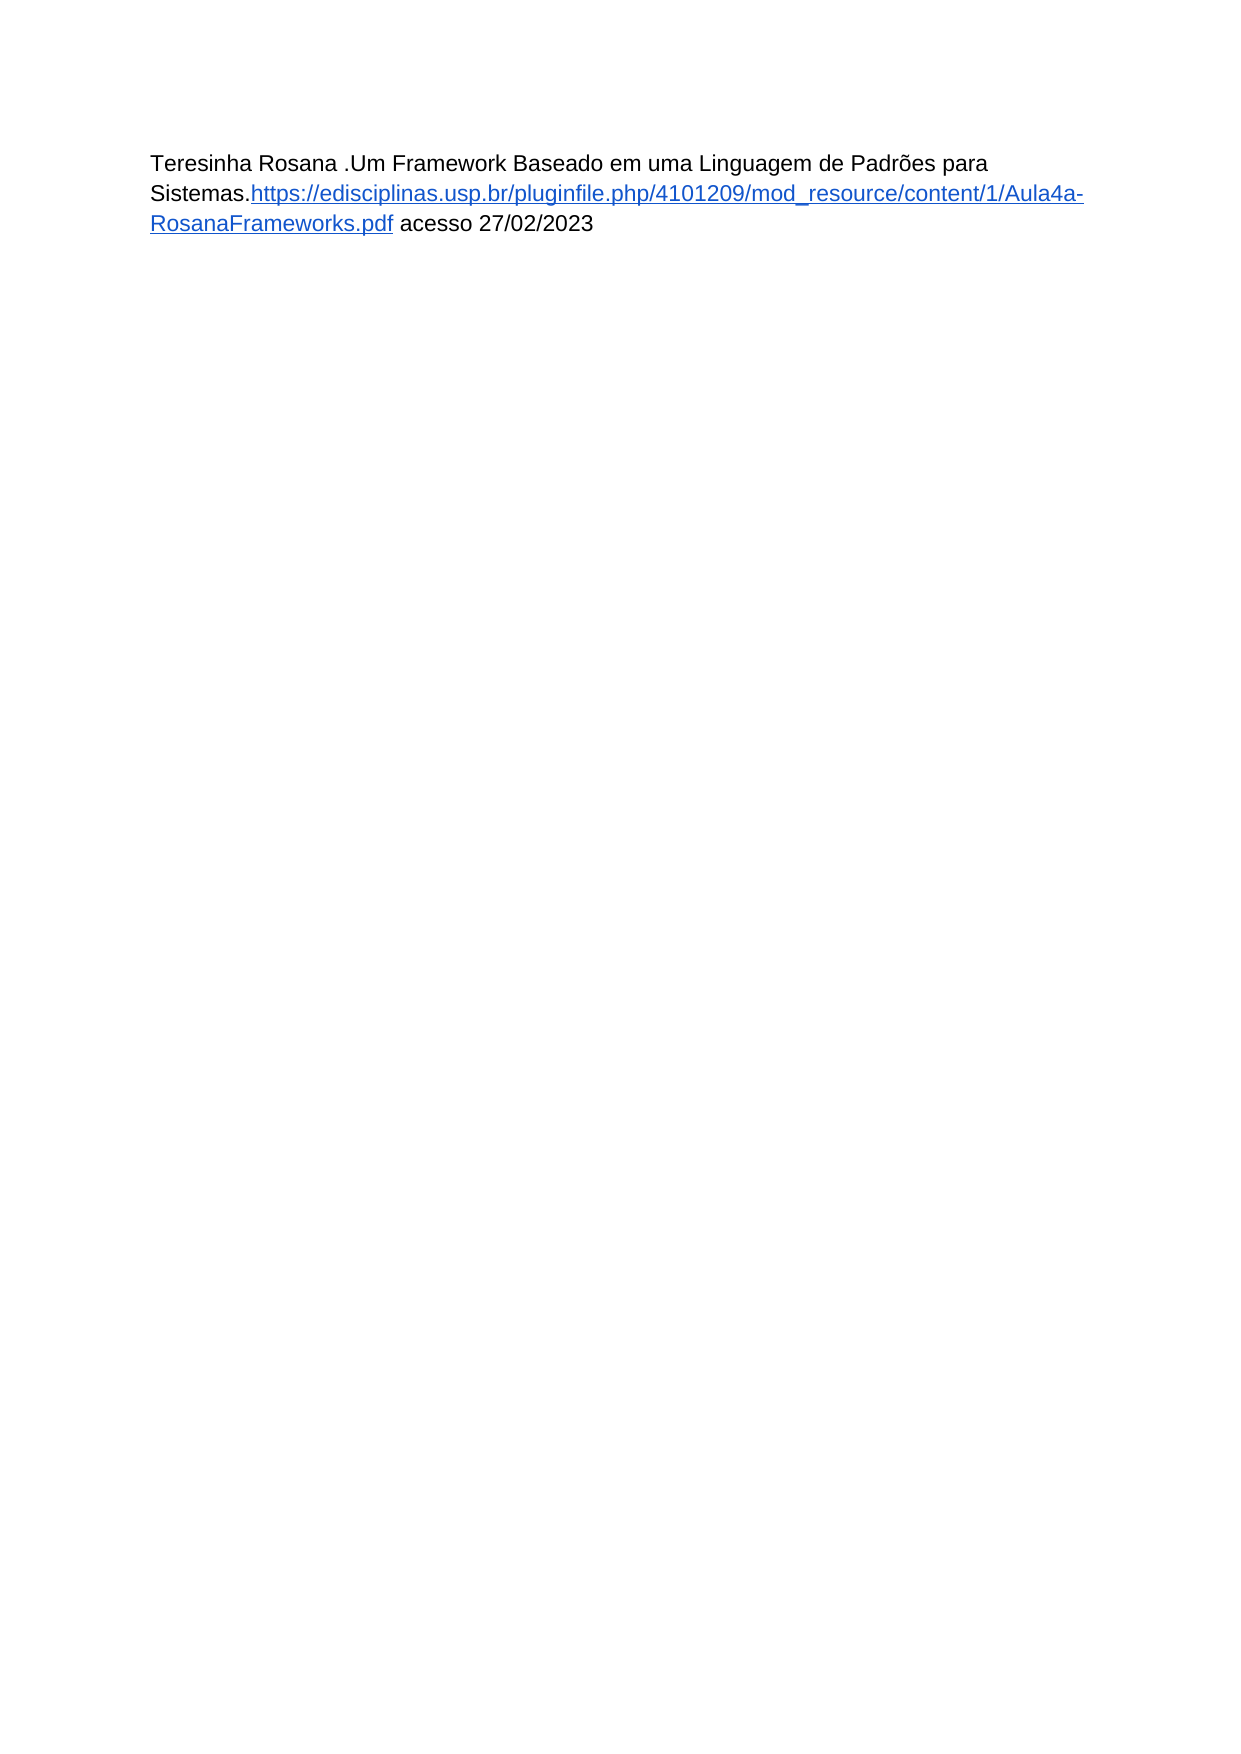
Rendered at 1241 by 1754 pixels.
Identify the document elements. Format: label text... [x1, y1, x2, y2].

text Teresinha Rosana .Um Framework Baseado em uma Linguagem de Padrões para Sistemas.https://edisciplinas.usp.br/pluginfile.php/4101209/mod_resource/content/1/Aula4a-RosanaFrameworks.pdf acesso 27/02/2023 [150, 150, 1090, 237]
